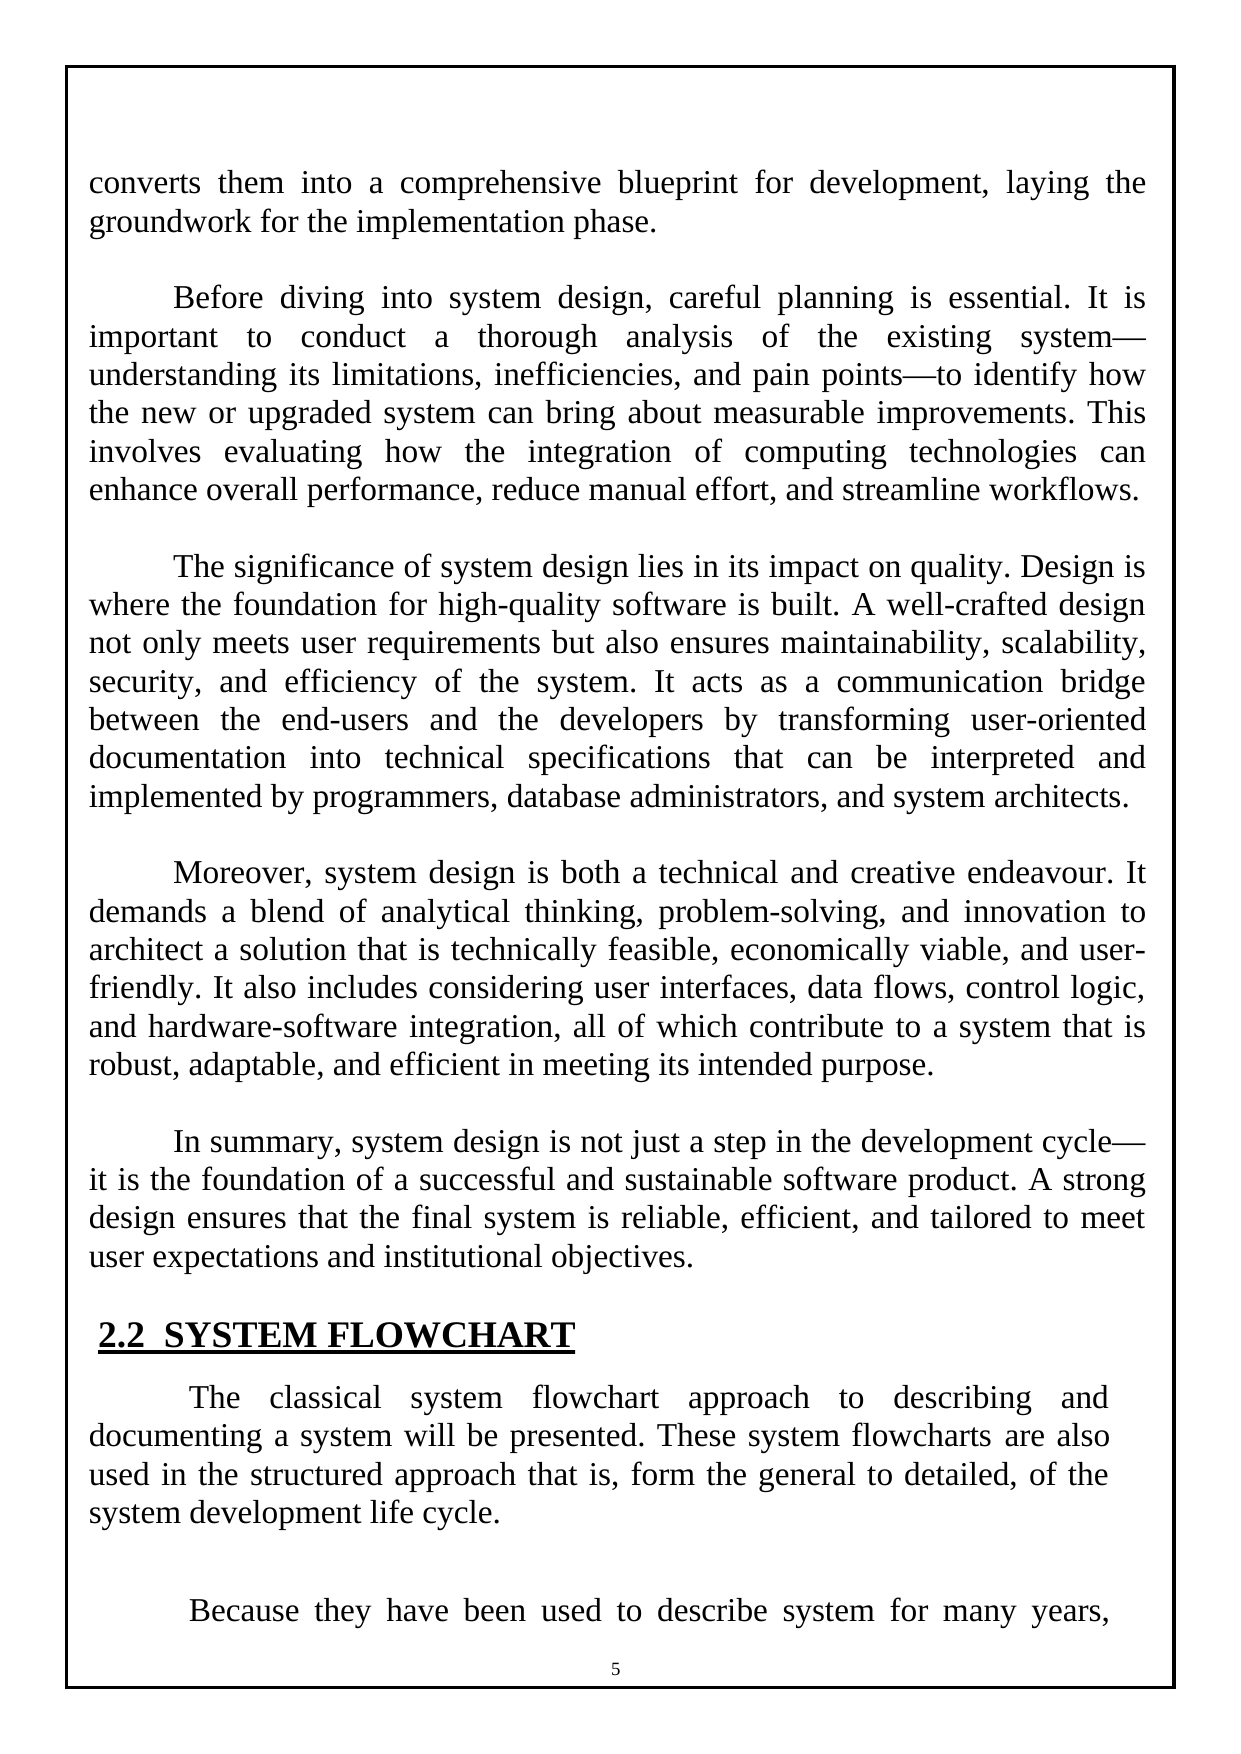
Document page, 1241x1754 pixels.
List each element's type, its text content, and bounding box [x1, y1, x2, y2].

text The classical system flowchart approach to describing and documenting a system will be presented. These system flowcharts are also used in the structured approach that is, form the general to detailed, of the system development life cycle. [88, 1377, 1110, 1531]
text The significance of system design lies in its impact on quality. Design is where the foundation for high-quality software is built. A well-crafted design not only meets user requirements but also ensures maintainability, scalability, security, and efficiency of the system. It acts as a communication bridge between the end-users and the developers by transforming user-oriented documentation into technical specifications that can be interpreted and implemented by programmers, database administrators, and system architects. [88, 546, 1147, 814]
text Moreover, system design is both a technical and creative endeavour. It demands a blend of analytical thinking, problem-solving, and innovation to architect a solution that is technically feasible, economically viable, and user-friendly. It also includes considering user interfaces, data flows, control logic, and hardware-software integration, all of which contribute to a system that is robust, adaptable, and efficient in meeting its intended purpose. [88, 852, 1147, 1082]
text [88, 1590, 1110, 1629]
text Before diving into system design, careful planning is essential. It is important to conduct a thorough analysis of the existing system—understanding its limitations, inefficiencies, and pain points—to identify how the new or upgraded system can bring about measurable improvements. This involves evaluating how the integration of computing technologies can enhance overall performance, reduce manual effort, and streamline workflows. [88, 277, 1147, 507]
subtitle 2.2 SYSTEM FLOWCHART [98, 1312, 1110, 1356]
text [88, 162, 1147, 239]
text In summary, system design is not just a step in the development cycle—it is the foundation of a successful and sustainable software product. A strong design ensures that the final system is reliable, efficient, and tailored to meet user expectations and institutional objectives. [88, 1121, 1147, 1274]
